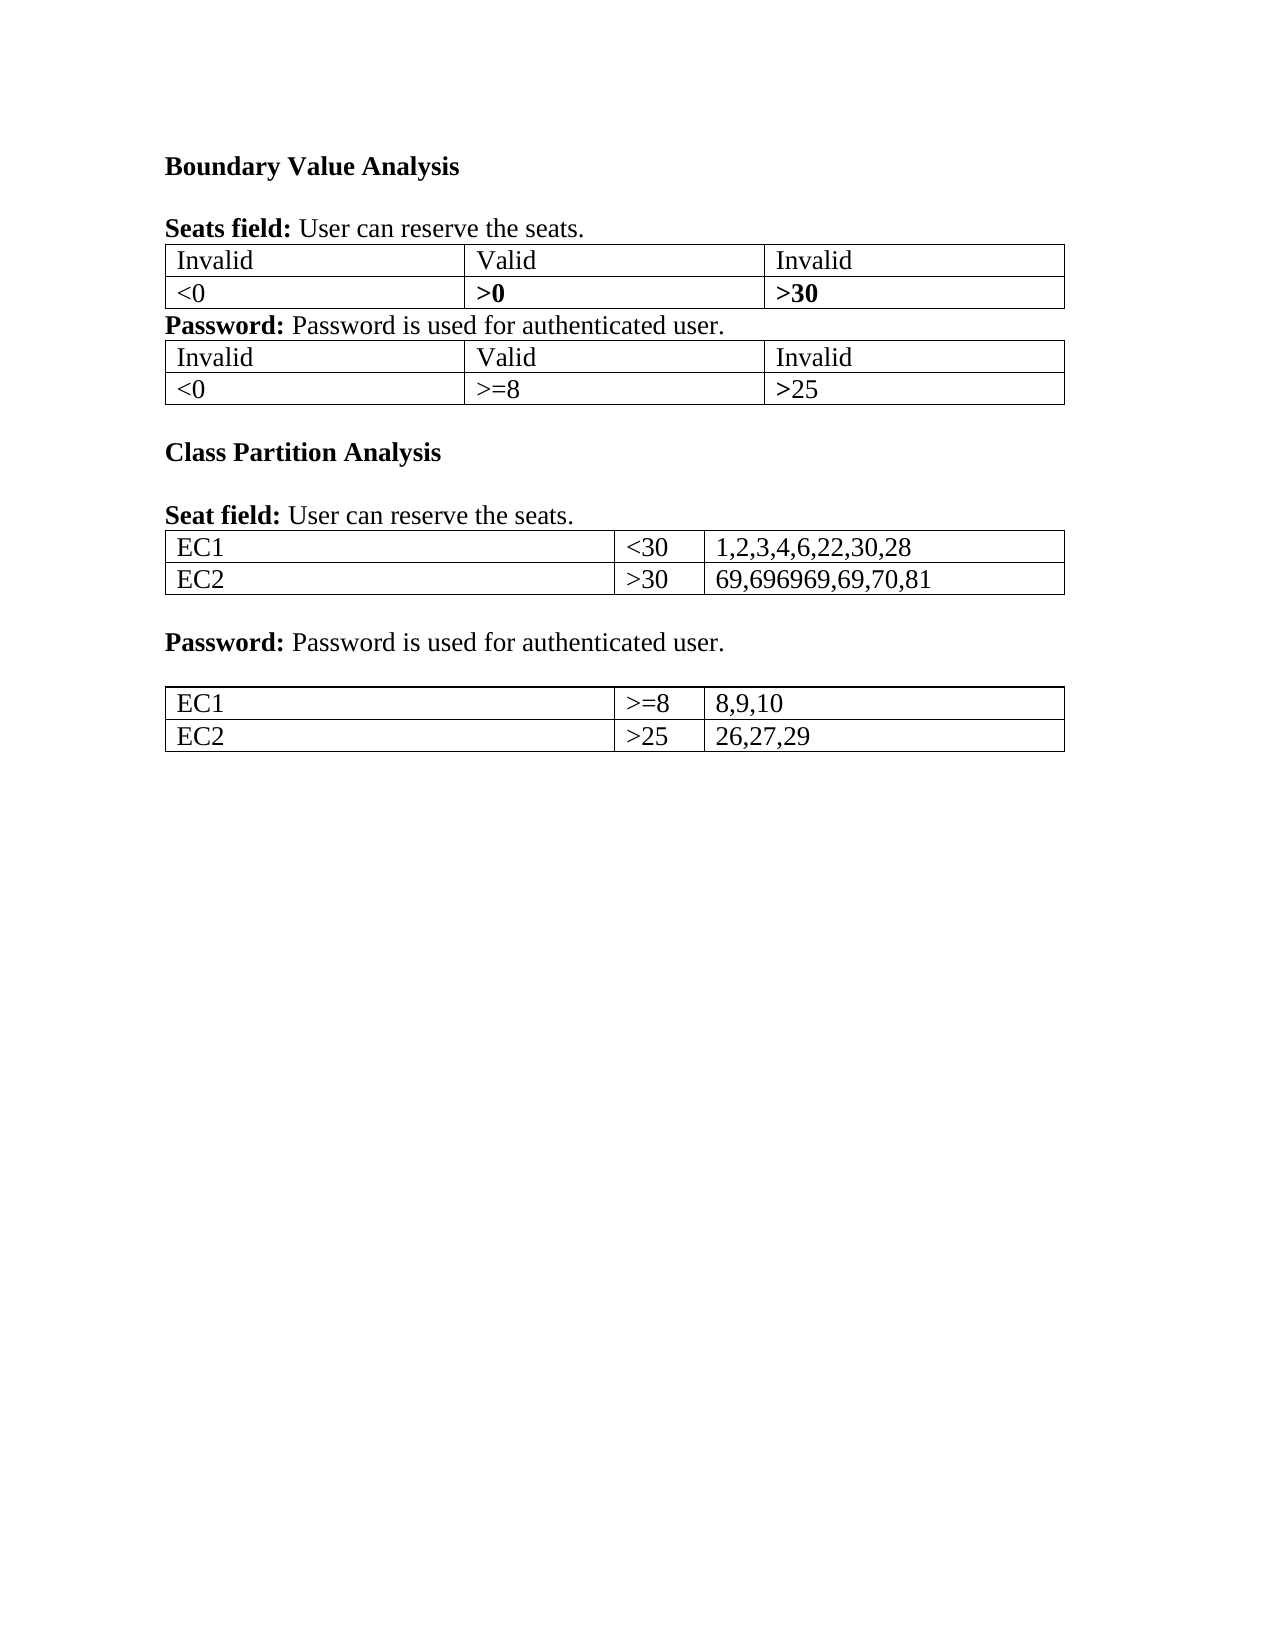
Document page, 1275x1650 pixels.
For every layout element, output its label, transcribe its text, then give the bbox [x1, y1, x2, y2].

table_header Invalid [765, 341, 1064, 372]
table_header 1,2,3,4,6,22,30,28 [705, 531, 1064, 562]
table_cell >25 [765, 373, 1064, 404]
table_cell >30 [765, 277, 1064, 308]
text Seat field: User can reserve the seats. [164, 499, 1110, 530]
text Class Partition Analysis [164, 437, 1110, 468]
text Seats field: User can reserve the seats. [164, 212, 1110, 243]
table_cell >=8 [465, 373, 764, 404]
table_header Valid [465, 341, 764, 372]
table_cell 69,696969,69,70,81 [705, 563, 1064, 594]
table_cell EC2 [166, 720, 614, 751]
table_cell >25 [615, 720, 704, 751]
table_header Invalid [166, 245, 464, 276]
table_cell <0 [166, 277, 464, 308]
text Password: Password is used for authenticated user. [164, 309, 1110, 340]
text Password: Password is used for authenticated user. [164, 627, 1110, 658]
table_header Valid [465, 245, 764, 276]
table_header EC1 [166, 531, 614, 562]
table_cell >30 [615, 563, 704, 594]
table_header EC1 [166, 688, 614, 719]
table_header Invalid [166, 341, 464, 372]
table_header <30 [615, 531, 704, 562]
table_cell EC2 [166, 563, 614, 594]
table_cell >0 [465, 277, 764, 308]
table_header Invalid [765, 245, 1064, 276]
table_cell 26,27,29 [705, 720, 1064, 751]
table_header >=8 [615, 688, 704, 719]
table_cell <0 [166, 373, 464, 404]
table_header 8,9,10 [705, 688, 1064, 719]
text Boundary Value Analysis [164, 150, 1110, 181]
